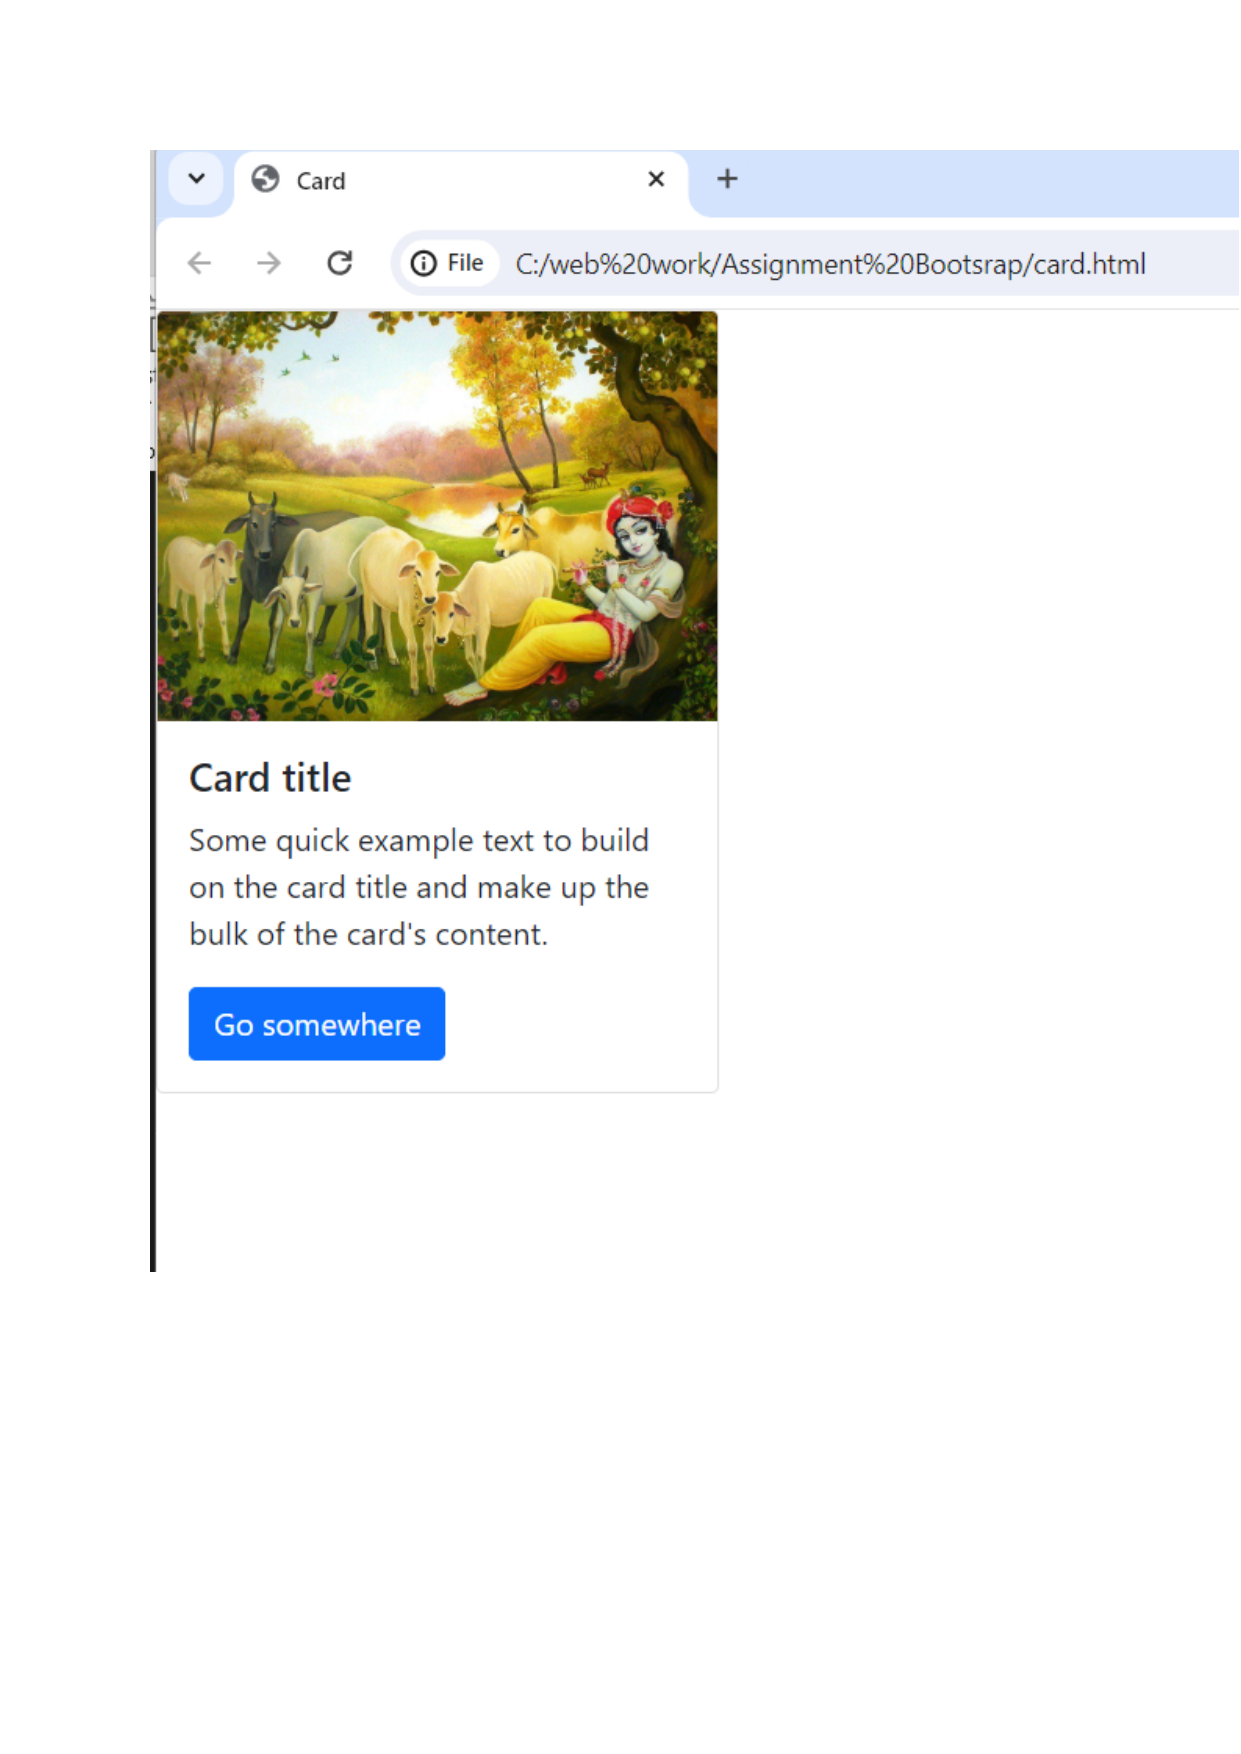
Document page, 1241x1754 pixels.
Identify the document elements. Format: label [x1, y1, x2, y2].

picture [150, 150, 1240, 1272]
